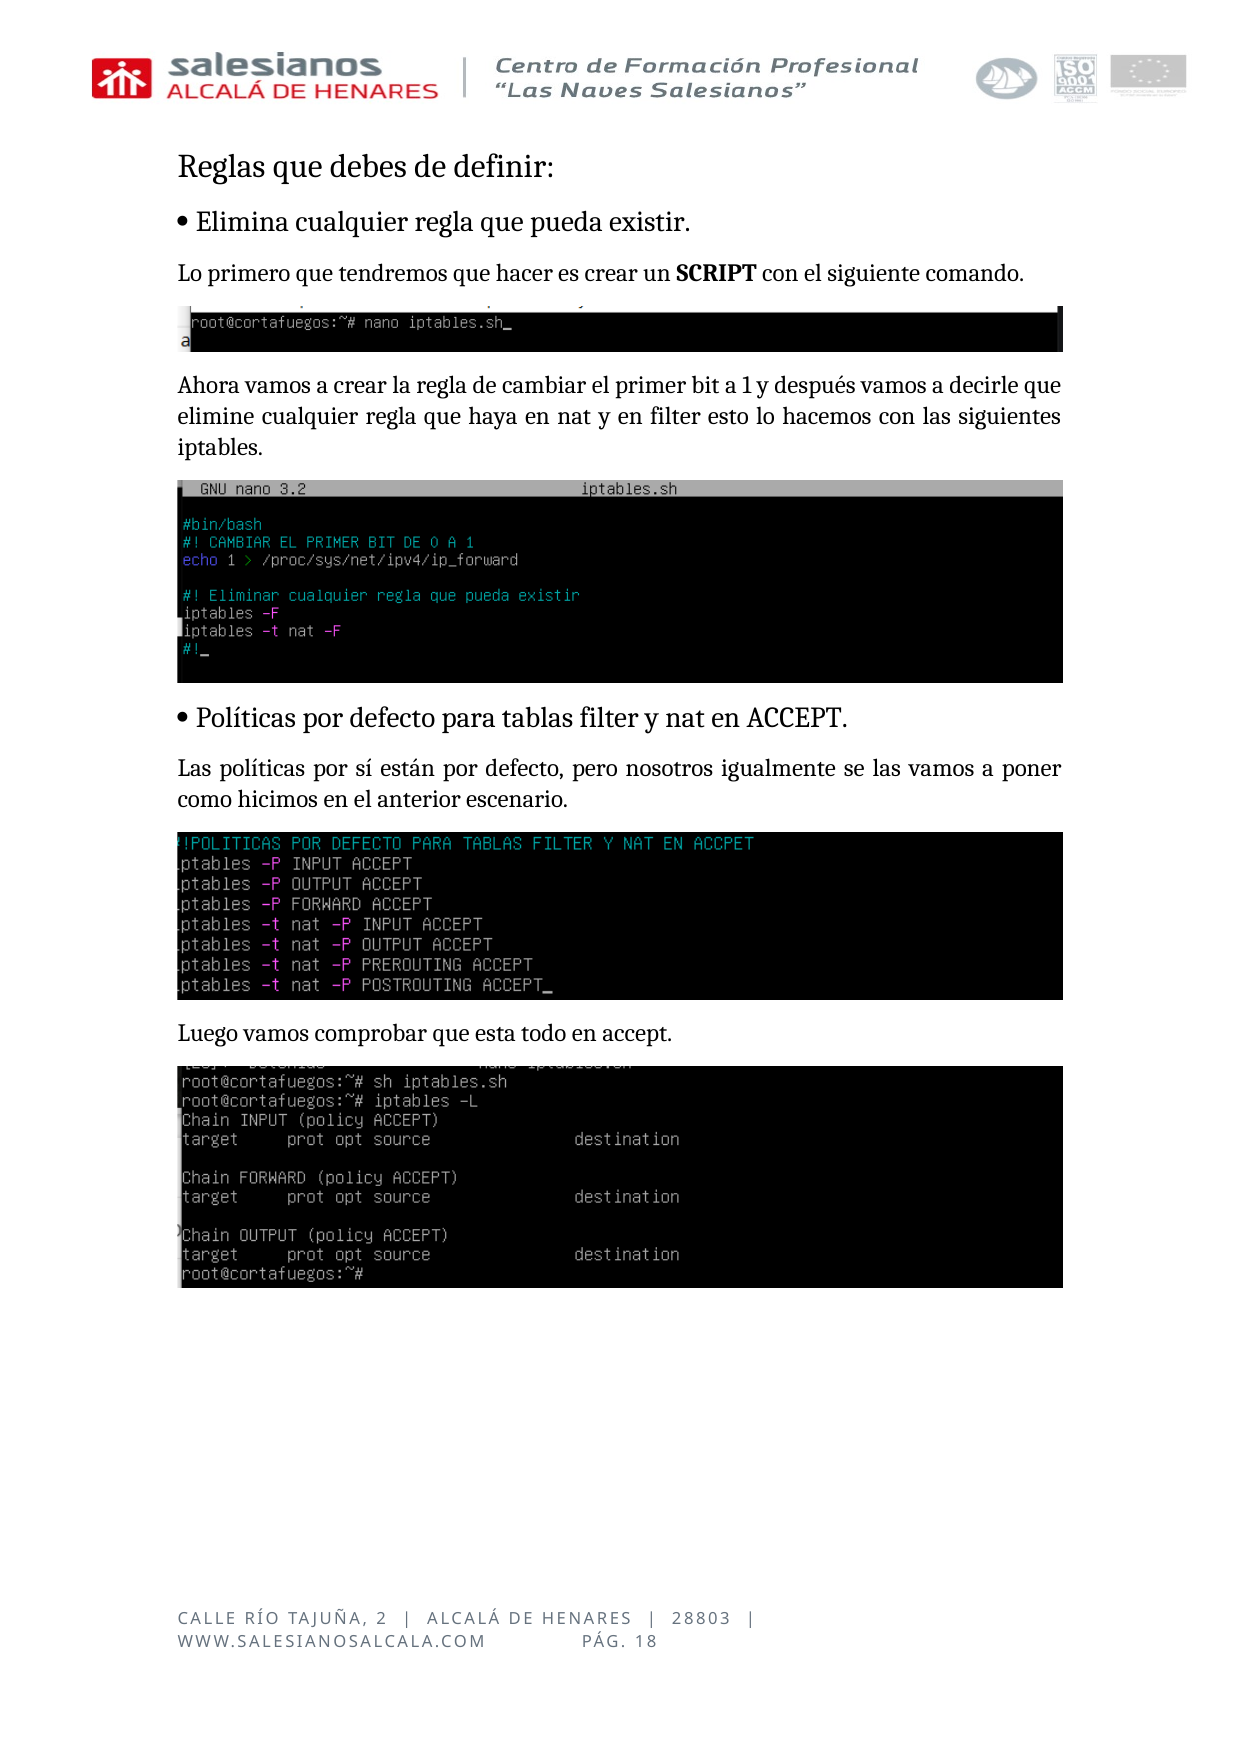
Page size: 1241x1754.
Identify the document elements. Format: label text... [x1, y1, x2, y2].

text Reglas que debes de definir: [177, 148, 1063, 186]
text Lo primero que tendremos que hacer es crear un SCRIPT con el siguiente comando. [177, 258, 1063, 287]
text Ahora vamos a crear la regla de cambiar el primer bit a 1 y después vamos a decirle que elimine cualquier regla que haya en nat y en filter esto lo hacemos con las siguientes iptables. [177, 371, 1063, 461]
text Elimina cualquier regla que pueda existir. [177, 206, 1063, 239]
text Las políticas por sí están por defecto, pero nosotros igualmente se las vamos a poner como hicimos en el anterior escenario. [177, 754, 1063, 814]
picture [177, 480, 1063, 683]
picture [177, 832, 1063, 1000]
picture [177, 306, 1063, 352]
picture [177, 1066, 1063, 1288]
text Políticas por defecto para tablas filter y nat en ACCEPT. [177, 701, 1063, 735]
text Luego vamos comprobar que esta todo en accept. [177, 1018, 1063, 1047]
